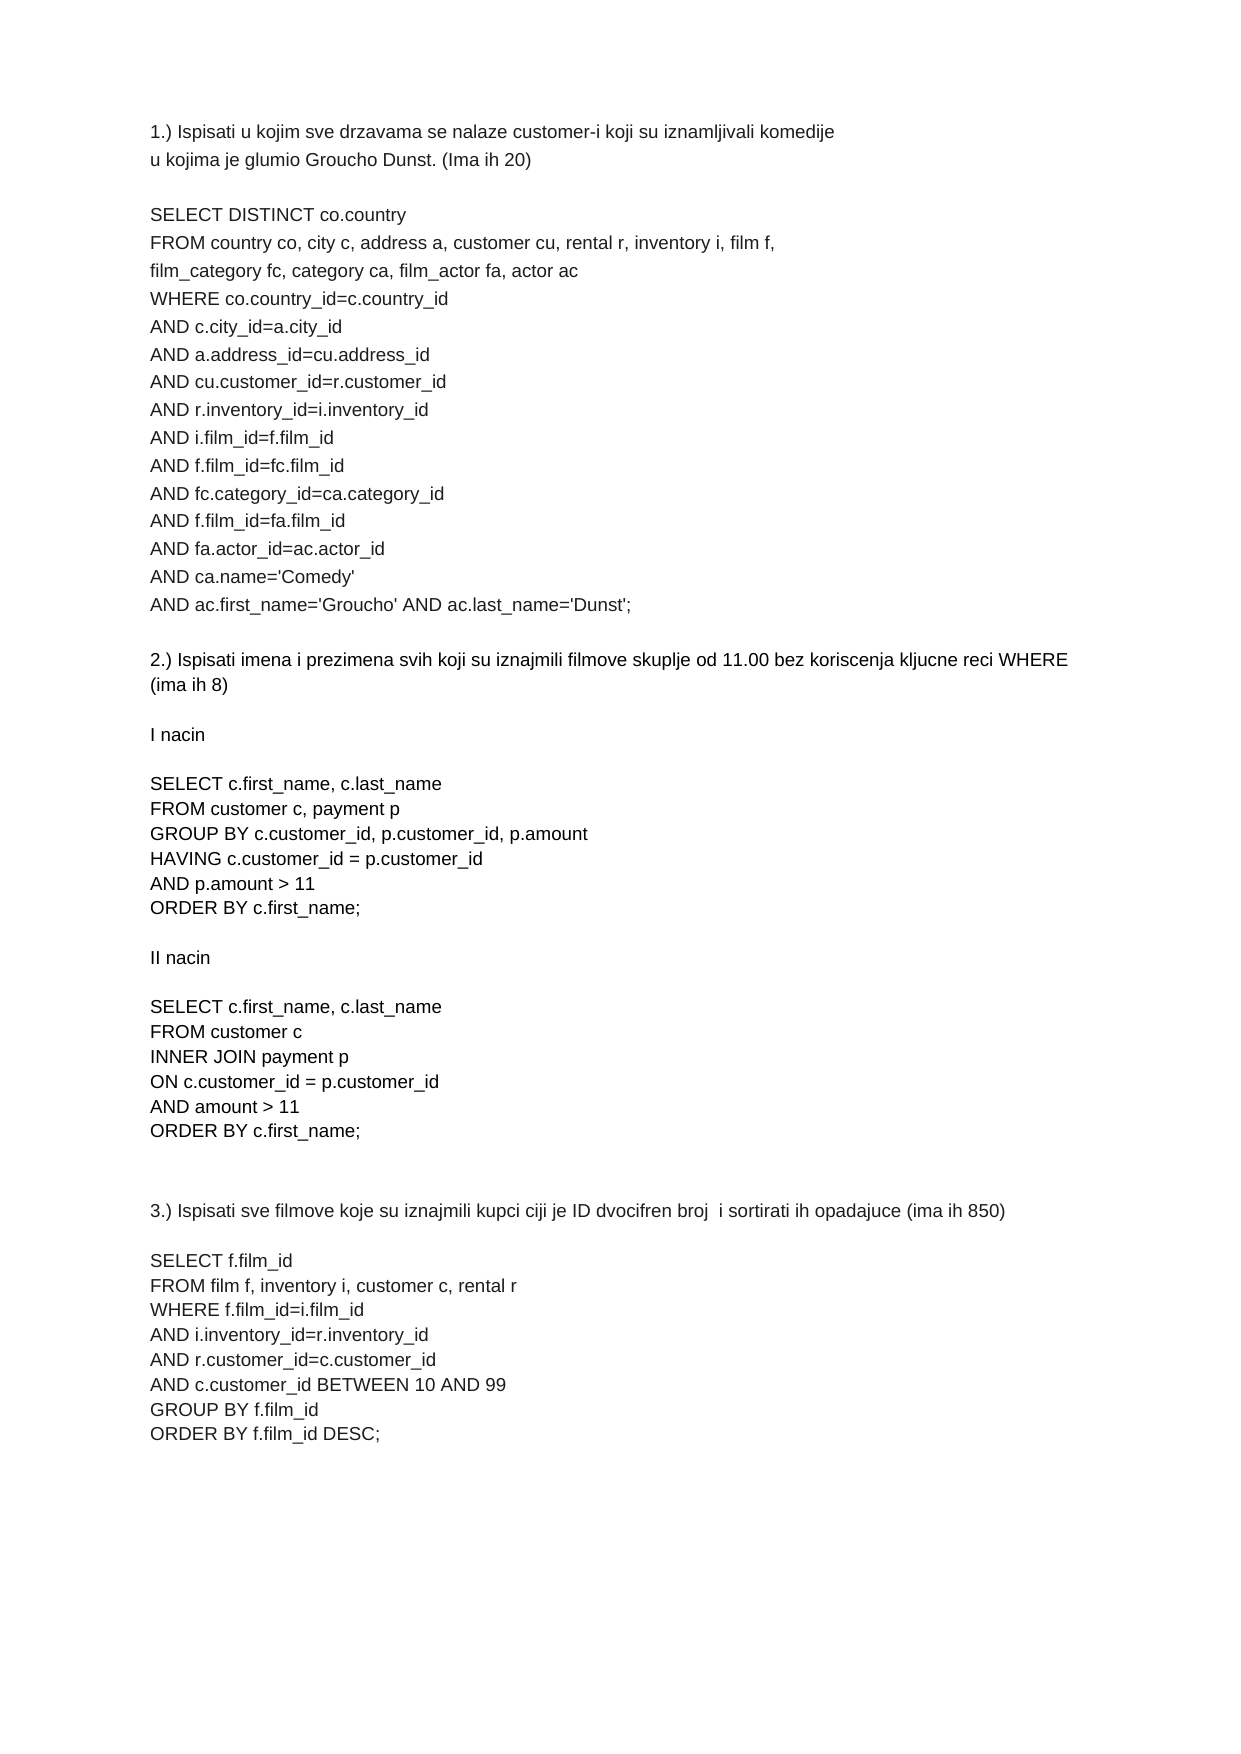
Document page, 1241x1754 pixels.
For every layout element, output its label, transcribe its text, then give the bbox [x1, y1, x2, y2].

text AND c.customer_id BETWEEN 10 AND 99 [150, 1374, 1090, 1395]
text GROUP BY c.customer_id, p.customer_id, p.amount [150, 823, 1090, 844]
text u kojima je glumio Groucho Dunst. (Ima ih 20) [150, 149, 1090, 170]
text AND r.inventory_id=i.inventory_id [150, 399, 1090, 421]
text AND ca.name='Comedy' [150, 566, 1090, 587]
text ORDER BY c.first_name; [150, 1120, 1090, 1142]
text AND r.customer_id=c.customer_id [150, 1349, 1090, 1370]
text II nacin [150, 947, 1090, 968]
text AND a.address_id=cu.address_id [150, 343, 1090, 365]
text AND f.film_id=fc.film_id [150, 454, 1090, 476]
text I nacin [150, 724, 1090, 745]
text FROM film f, inventory i, customer c, rental r [150, 1274, 1090, 1296]
text FROM customer c [150, 1021, 1090, 1043]
text FROM customer c, payment p [150, 798, 1090, 819]
text ON c.customer_id = p.customer_id [150, 1071, 1090, 1092]
text WHERE f.film_id=i.film_id [150, 1299, 1090, 1321]
text ORDER BY c.first_name; [150, 897, 1090, 919]
text ORDER BY f.film_id DESC; [150, 1423, 1090, 1445]
text SELECT c.first_name, c.last_name [150, 773, 1090, 795]
text 3.) Ispisati sve filmove koje su iznajmili kupci ciji je ID dvocifren broj i sortirati ih opadajuce (ima ih 850) [150, 1200, 1090, 1222]
text SELECT f.film_id [150, 1250, 1090, 1271]
text film_category fc, category ca, film_actor fa, actor ac [150, 260, 1090, 281]
text HAVING c.customer_id = p.customer_id [150, 848, 1090, 869]
text GROUP BY f.film_id [150, 1398, 1090, 1420]
text AND i.inventory_id=r.inventory_id [150, 1324, 1090, 1346]
text AND f.film_id=fa.film_id [150, 510, 1090, 532]
text SELECT DISTINCT co.country [150, 204, 1090, 226]
text SELECT c.first_name, c.last_name [150, 996, 1090, 1018]
text AND c.city_id=a.city_id [150, 316, 1090, 337]
text 2.) Ispisati imena i prezimena svih koji su iznajmili filmove skuplje od 11.00 bez koriscenja kljucne reci WHERE (ima ih 8) [150, 649, 1090, 696]
text WHERE co.country_id=c.country_id [150, 288, 1090, 309]
text 1.) Ispisati u kojim sve drzavama se nalaze customer-i koji su iznamljivali komedije [150, 121, 1090, 142]
text AND ac.first_name='Groucho' AND ac.last_name='Dunst'; [150, 594, 1090, 615]
text AND p.amount > 11 [150, 872, 1090, 894]
text AND fa.actor_id=ac.actor_id [150, 538, 1090, 559]
text INNER JOIN payment p [150, 1046, 1090, 1067]
text AND amount > 11 [150, 1096, 1090, 1117]
text FROM country co, city c, address a, customer cu, rental r, inventory i, film f, [150, 232, 1090, 254]
text AND i.film_id=f.film_id [150, 427, 1090, 448]
text AND fc.category_id=ca.category_id [150, 482, 1090, 504]
text AND cu.customer_id=r.customer_id [150, 371, 1090, 393]
